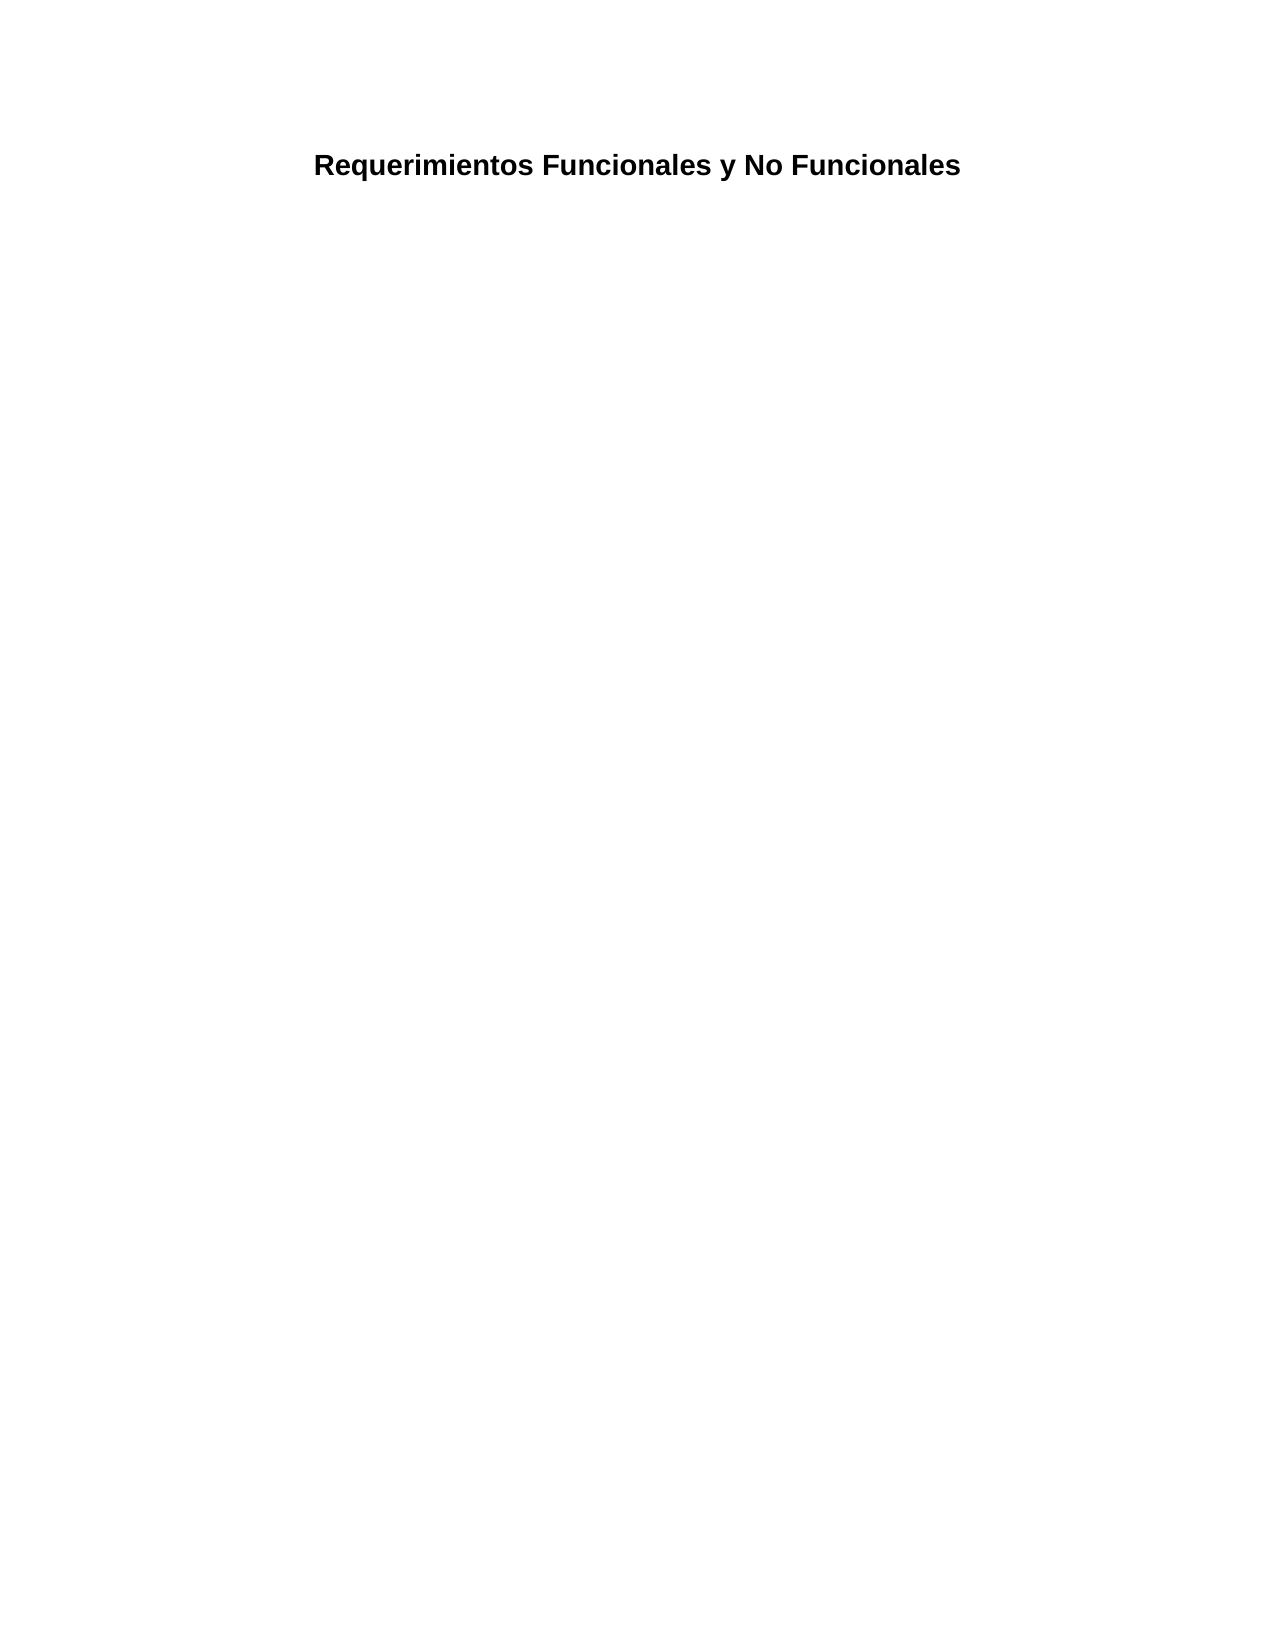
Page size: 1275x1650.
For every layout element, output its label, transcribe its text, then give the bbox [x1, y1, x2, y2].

text Requerimientos Funcionales y No Funcionales [177, 148, 1098, 181]
